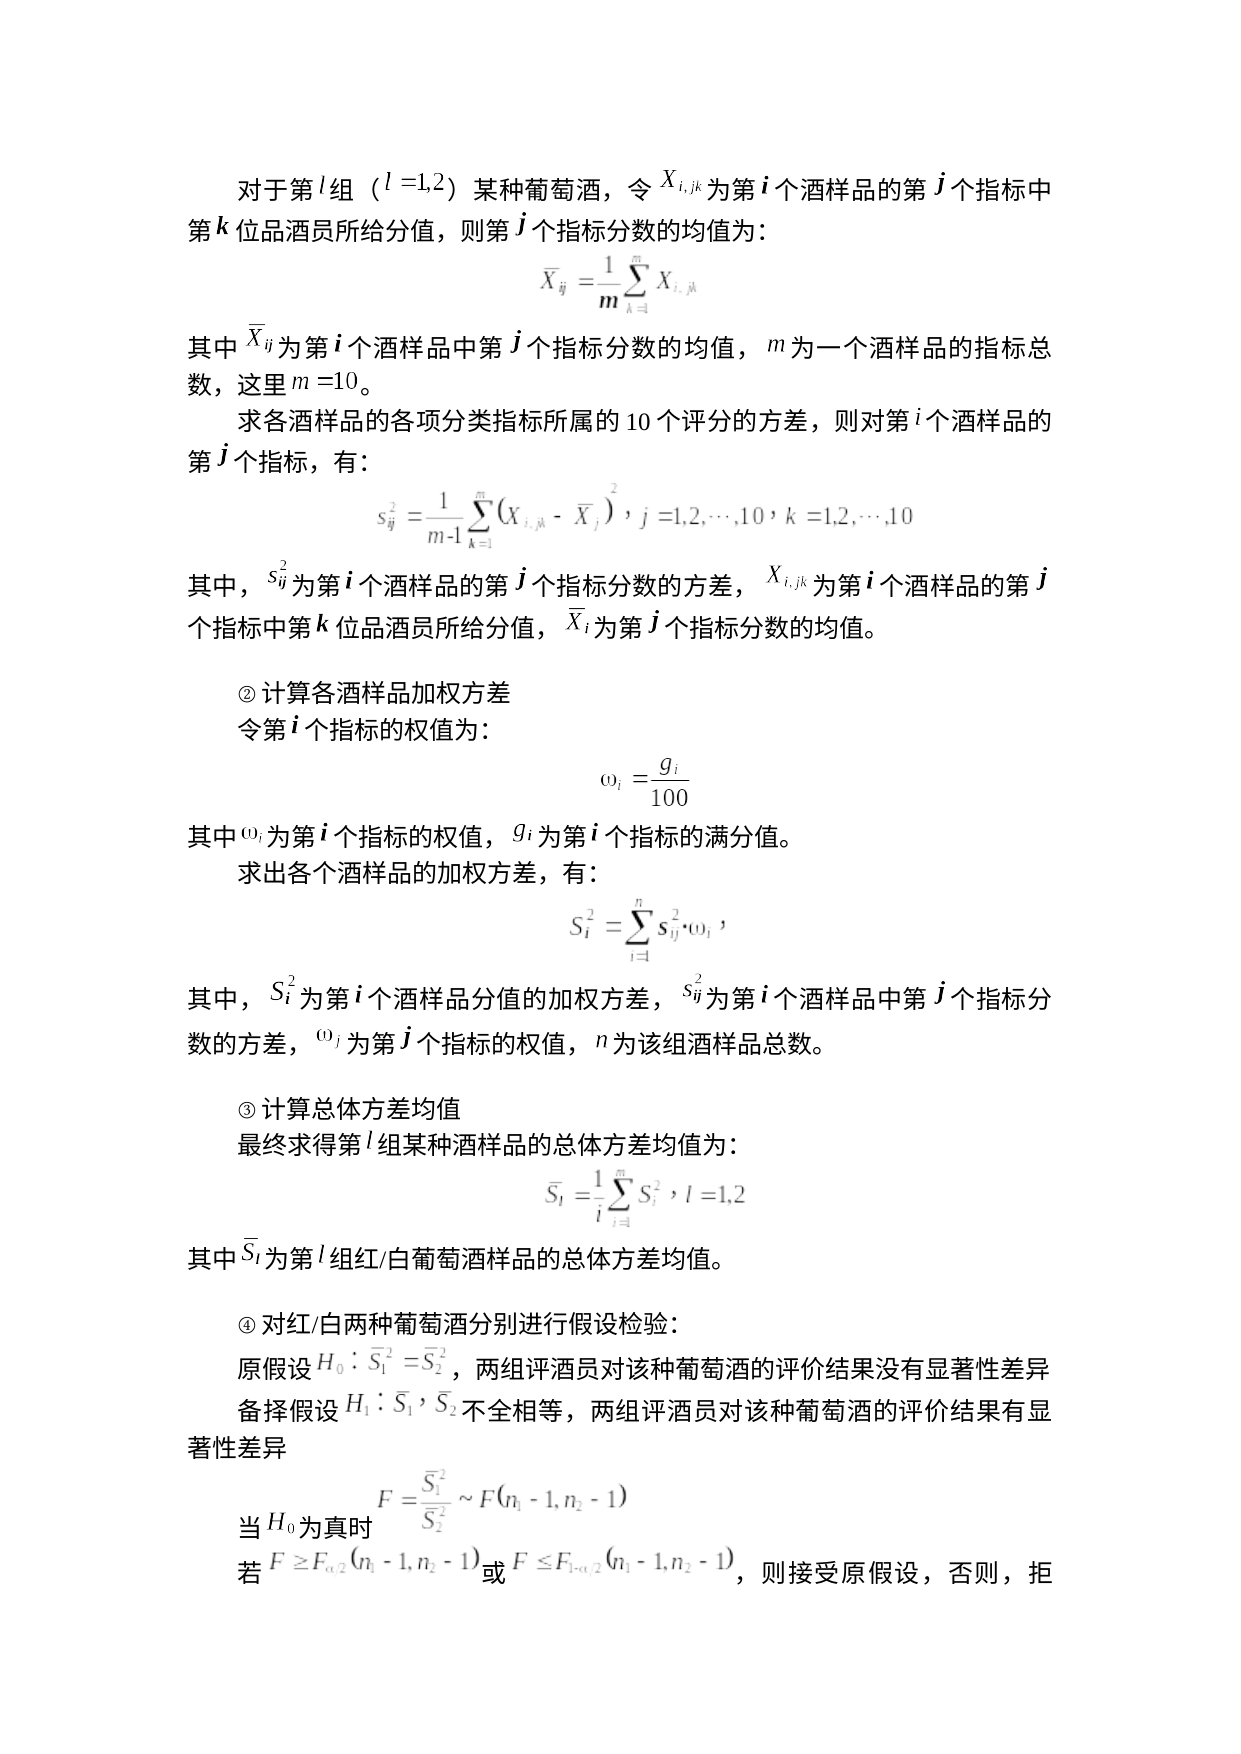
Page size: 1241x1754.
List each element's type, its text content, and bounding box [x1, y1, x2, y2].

list 其中，为第个酒样品分值的加权方差，为第个酒样品中第个指标分数的方差，为第个指标的权值，为该组酒样品总数。 [187, 967, 1053, 1061]
list ②计算各酒样品加权方差 [187, 674, 1053, 710]
list 令第个指标的权值为： [187, 710, 1053, 746]
list ④对红/白两种葡萄酒分别进行假设检验： [187, 1304, 1053, 1341]
list 当为真时 [187, 1464, 1053, 1544]
list 其中为第组红/白葡萄酒样品的总体方差均值。 [187, 1233, 1053, 1276]
list 求各酒样品的各项分类指标所属的10个评分的方差，则对第个酒样品的第个指标，有： [187, 401, 1053, 478]
list 原假设，两组评酒员对该种葡萄酒的评价结果没有显著性差异 [187, 1341, 1053, 1385]
list 最终求得第组某种酒样品的总体方差均值为： [187, 1126, 1053, 1162]
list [187, 1544, 1053, 1589]
list 其中为第个酒样品中第个指标分数的均值，为一个酒样品的指标总数，这里。 [187, 318, 1053, 401]
list ③计算总体方差均值 [187, 1089, 1053, 1126]
list 求出各个酒样品的加权方差，有： [187, 854, 1053, 890]
list 其中，为第个酒样品的第个指标分数的方差，为第个酒样品的第个指标中第位品酒员所给分值，为第个指标分数的均值。 [187, 553, 1053, 645]
list 其中为第个指标的权值，为第个指标的满分值。 [187, 811, 1053, 854]
list 备择假设不全相等，两组评酒员对该种葡萄酒的评价结果有显著性差异 [187, 1385, 1053, 1464]
list 对于第组（）某种葡萄酒，令为第个酒样品的第个指标中第位品酒员所给分值，则第个指标分数的均值为： [187, 162, 1053, 247]
